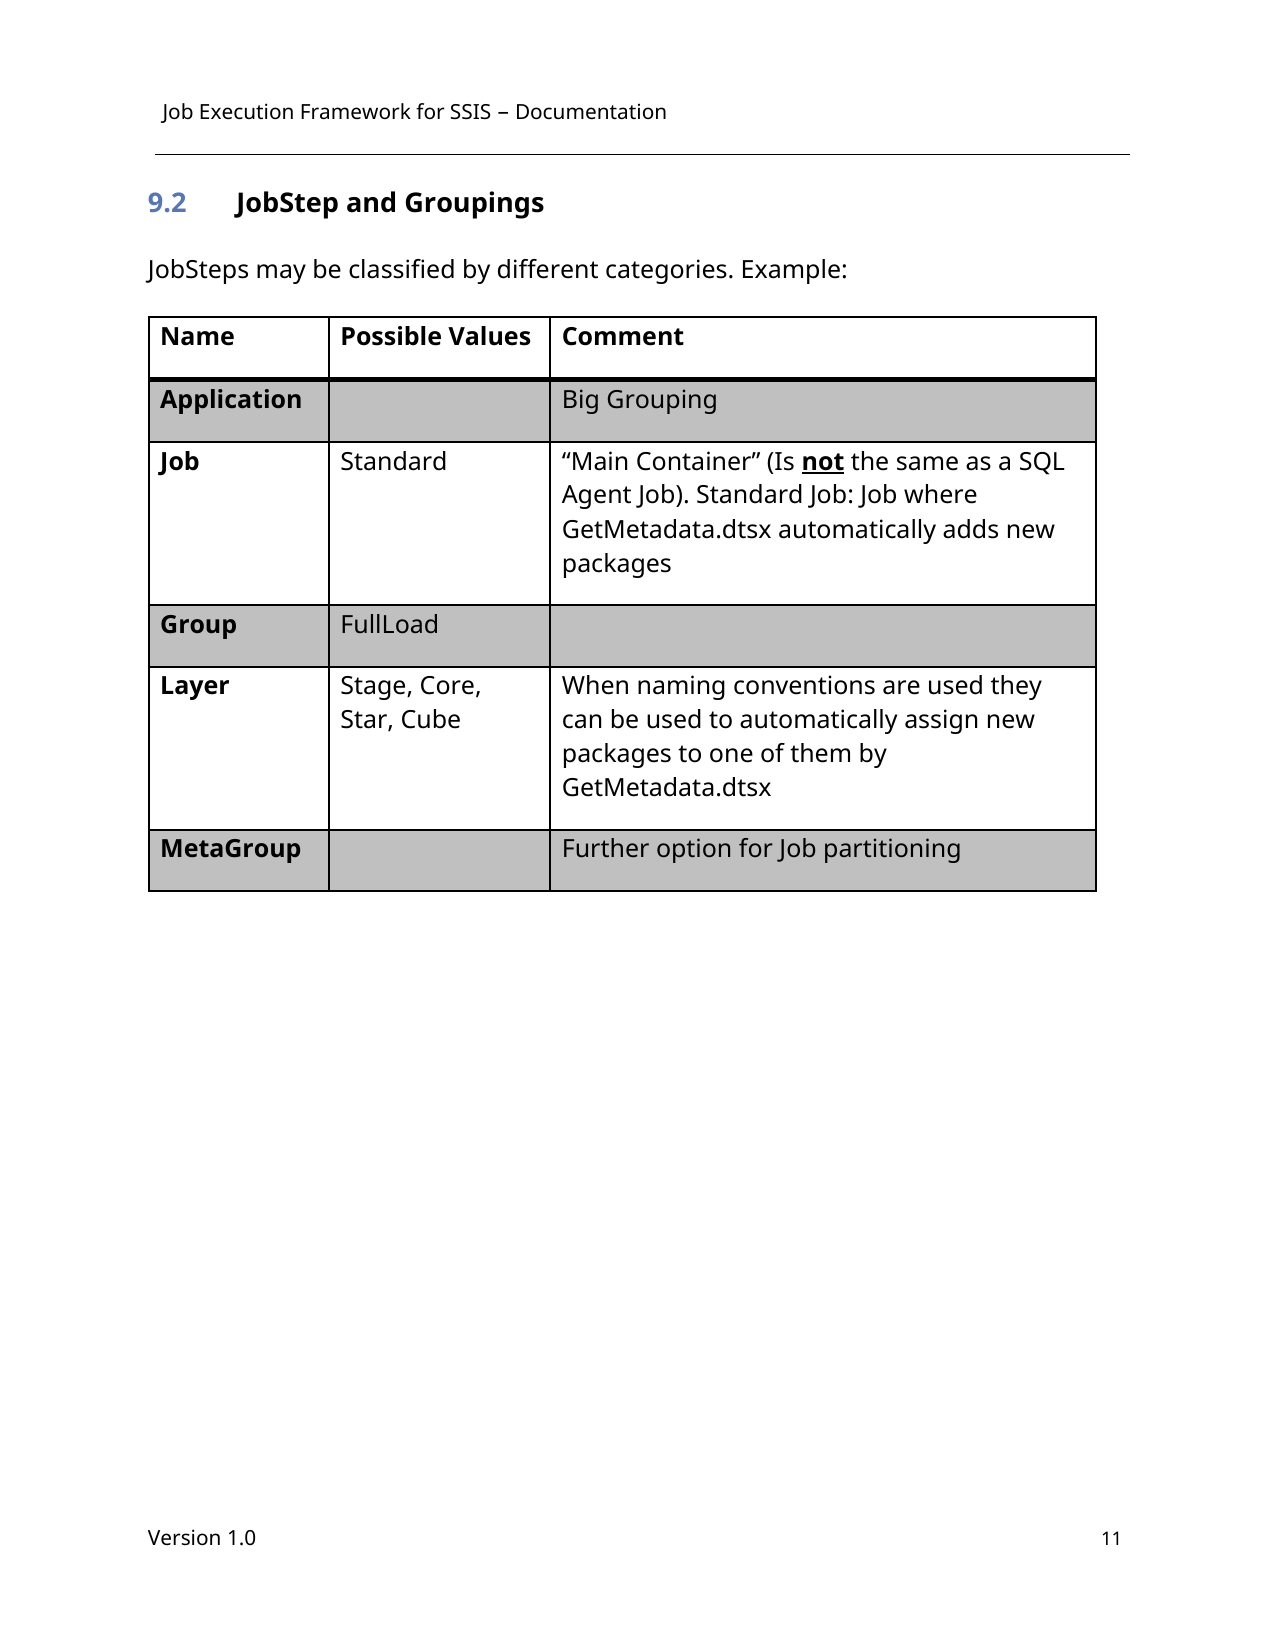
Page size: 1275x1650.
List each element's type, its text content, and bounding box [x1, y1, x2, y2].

table_cell Job [150, 443, 328, 604]
table_cell MetaGroup [150, 831, 328, 890]
table_header Comment [551, 318, 1095, 377]
table_cell When naming conventions are used they can be used to automatically assign new packages to one of them by GetMetadata.dtsx [551, 668, 1095, 829]
table_header Possible Values [330, 318, 549, 377]
table_cell FullLoad [330, 606, 549, 666]
table_cell [330, 382, 549, 441]
text JobSteps may be classified by different categories. Example: [148, 252, 1127, 286]
subtitle JobStep and Groupings [148, 184, 1127, 221]
table_header Name [150, 318, 328, 377]
table_cell Big Grouping [551, 382, 1095, 441]
table_cell Standard [330, 443, 549, 604]
table_cell Group [150, 606, 328, 666]
table_cell Layer [150, 668, 328, 829]
table_cell Further option for Job partitioning [551, 831, 1095, 890]
table_cell Stage, Core, Star, Cube [330, 668, 549, 829]
table_cell Application [150, 382, 328, 441]
table_cell “Main Container” (Is not the same as a SQL Agent Job). Standard Job: Job where GetMetadata.dtsx automatically adds new packages [551, 443, 1095, 604]
table_cell [551, 606, 1095, 666]
table_cell [330, 831, 549, 890]
